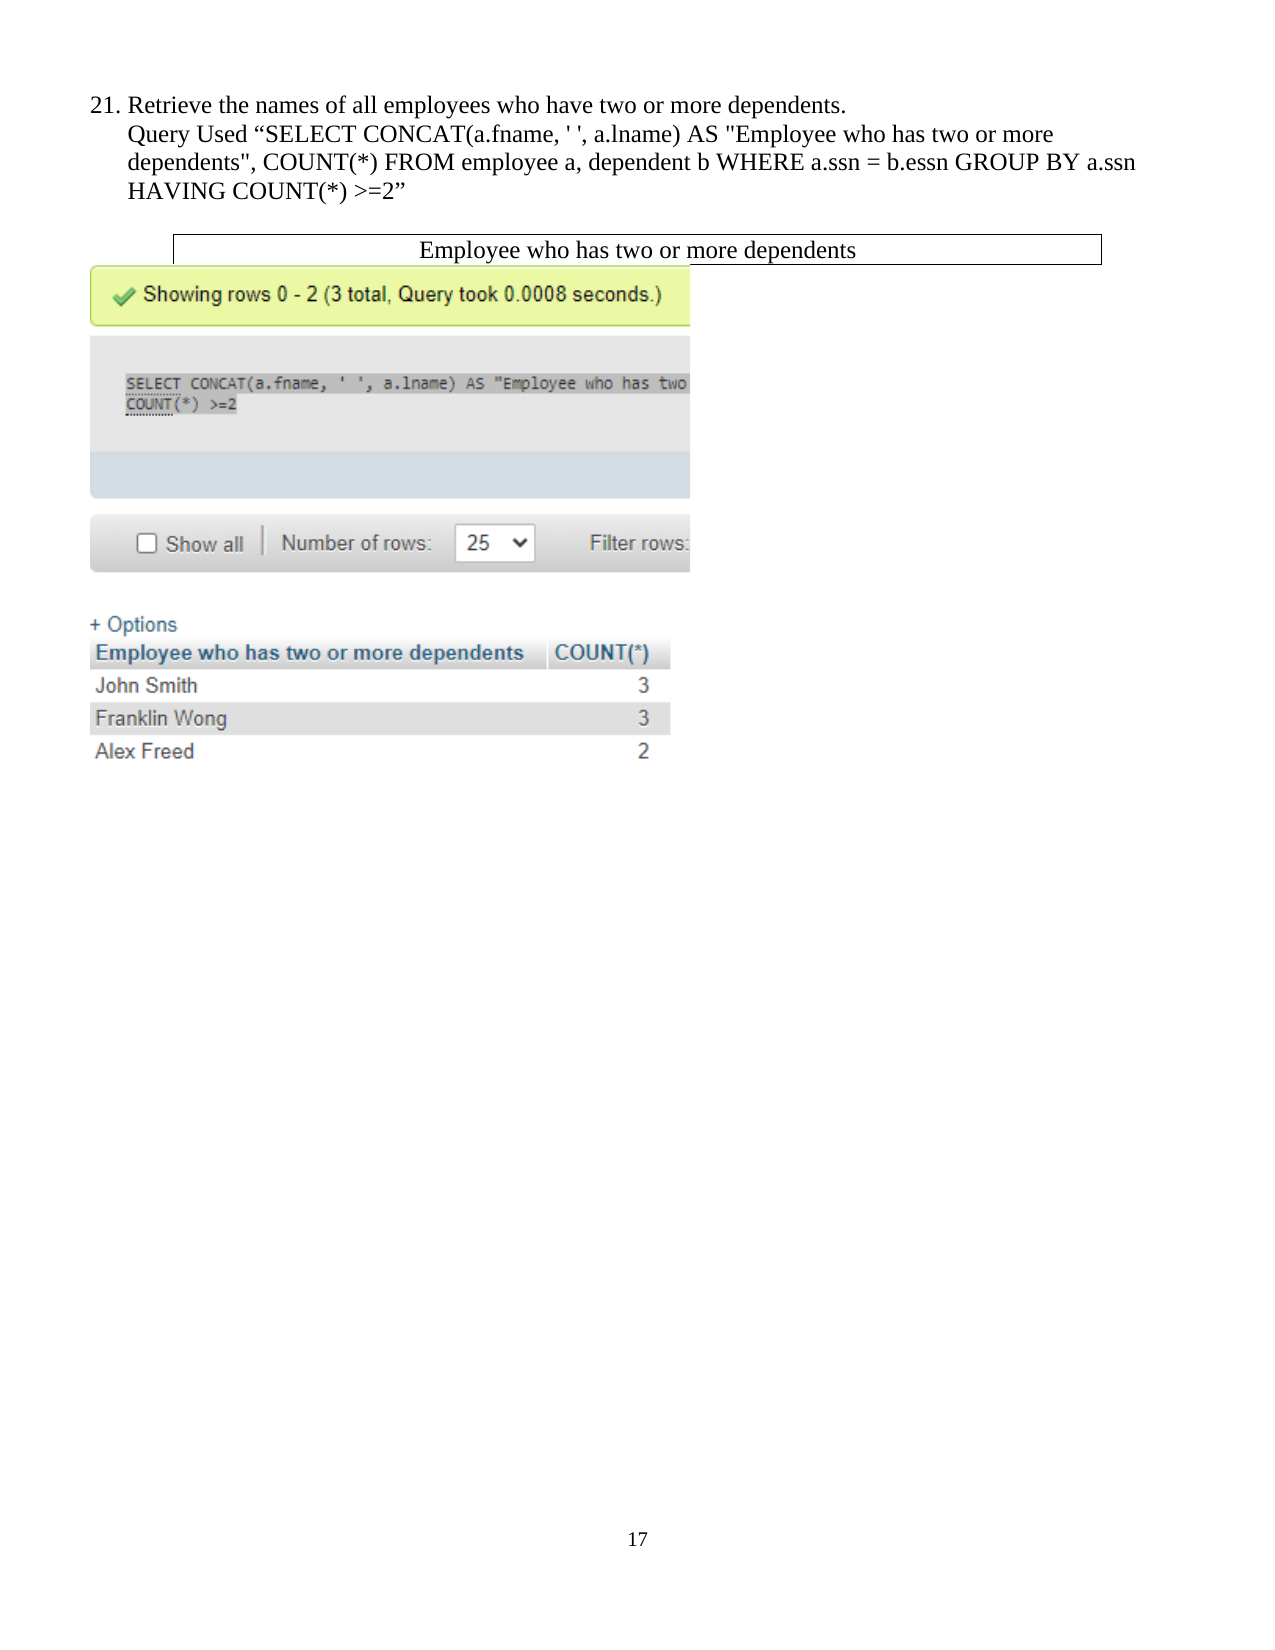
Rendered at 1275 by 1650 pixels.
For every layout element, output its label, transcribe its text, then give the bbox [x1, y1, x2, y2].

picture [90, 264, 690, 787]
list Query Used “SELECT CONCAT(a.fname, ' ', a.lname) AS "Employee who has two or more dependents", COUNT(*) FROM employee a, dependent b WHERE a.ssn = b.essn GROUP BY a.ssn HAVING COUNT(*) >=2” [127, 119, 1185, 205]
list Retrieve the names of all employees who have two or more dependents. [90, 90, 1185, 119]
table_header Employee who has two or more dependents [174, 235, 1101, 263]
